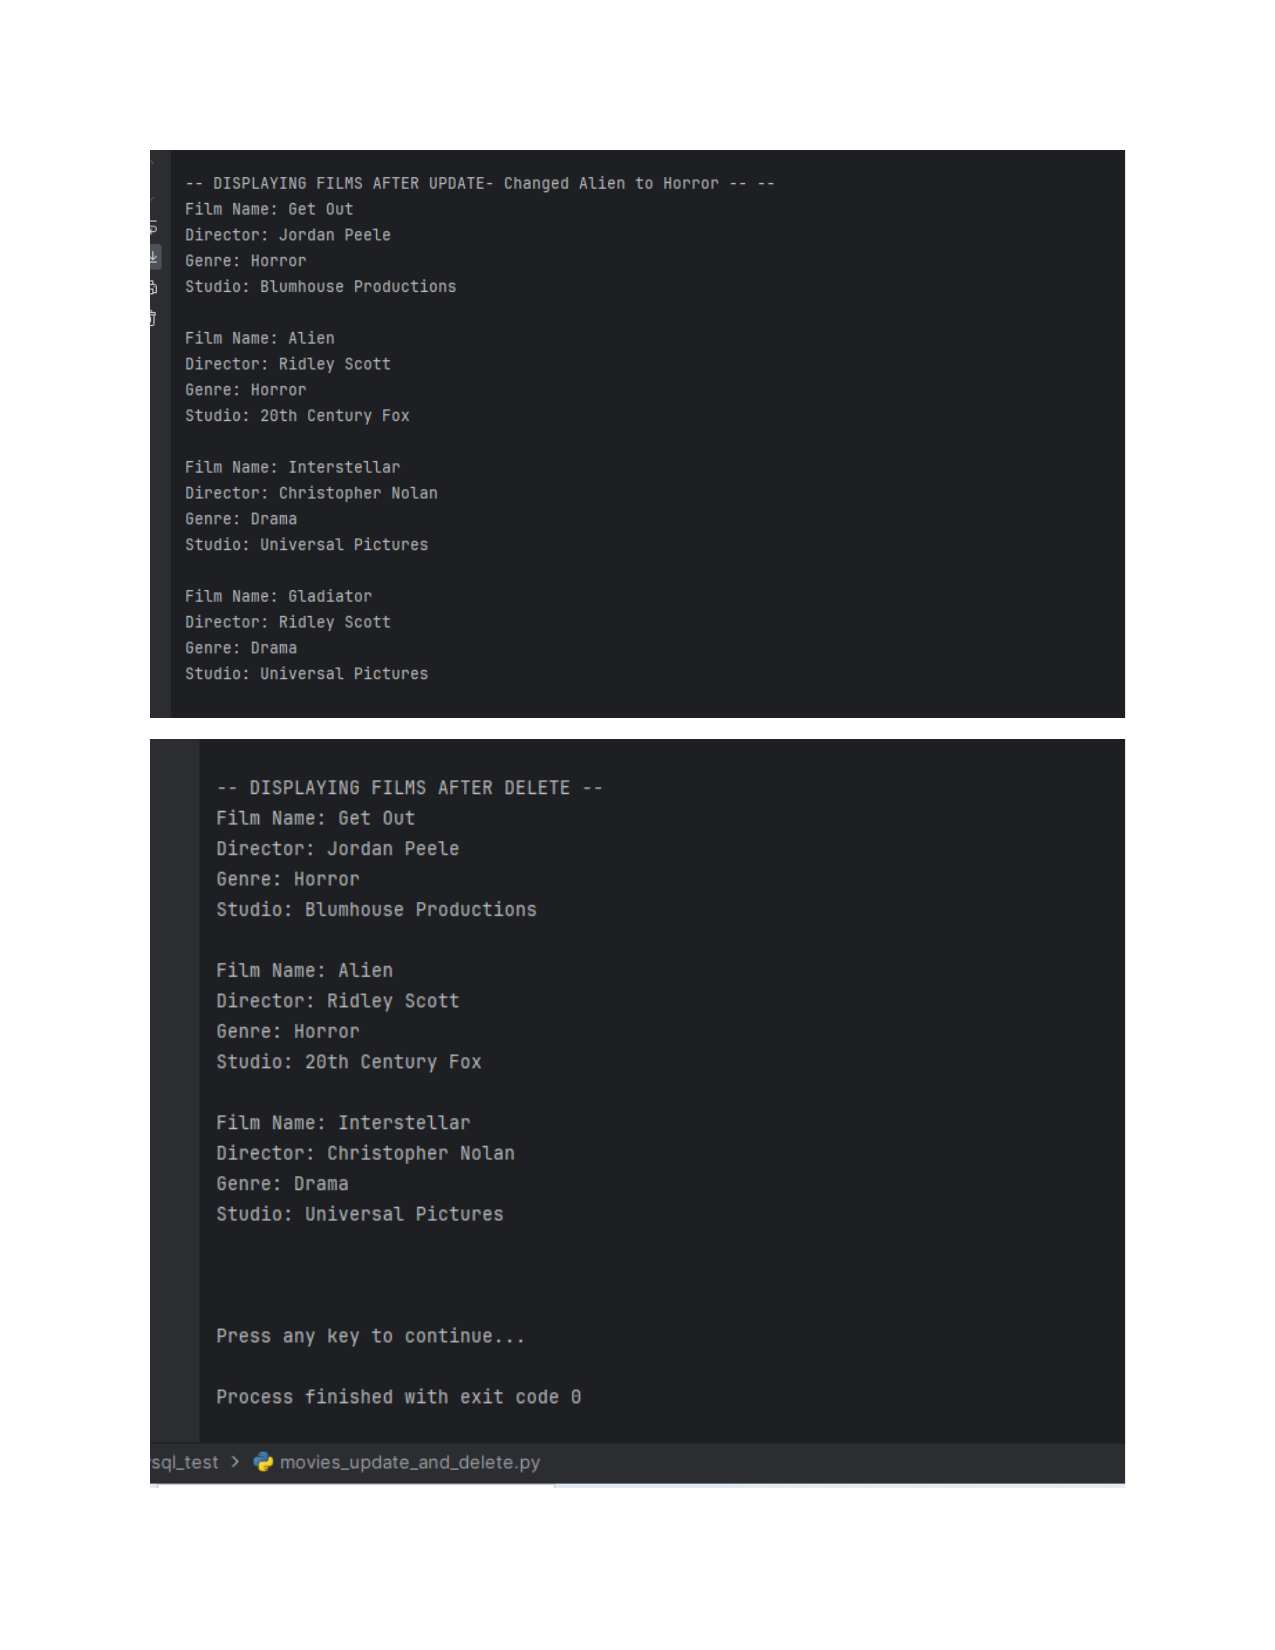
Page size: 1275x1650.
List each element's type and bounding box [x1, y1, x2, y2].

picture [150, 739, 1125, 1488]
picture [150, 150, 1125, 718]
